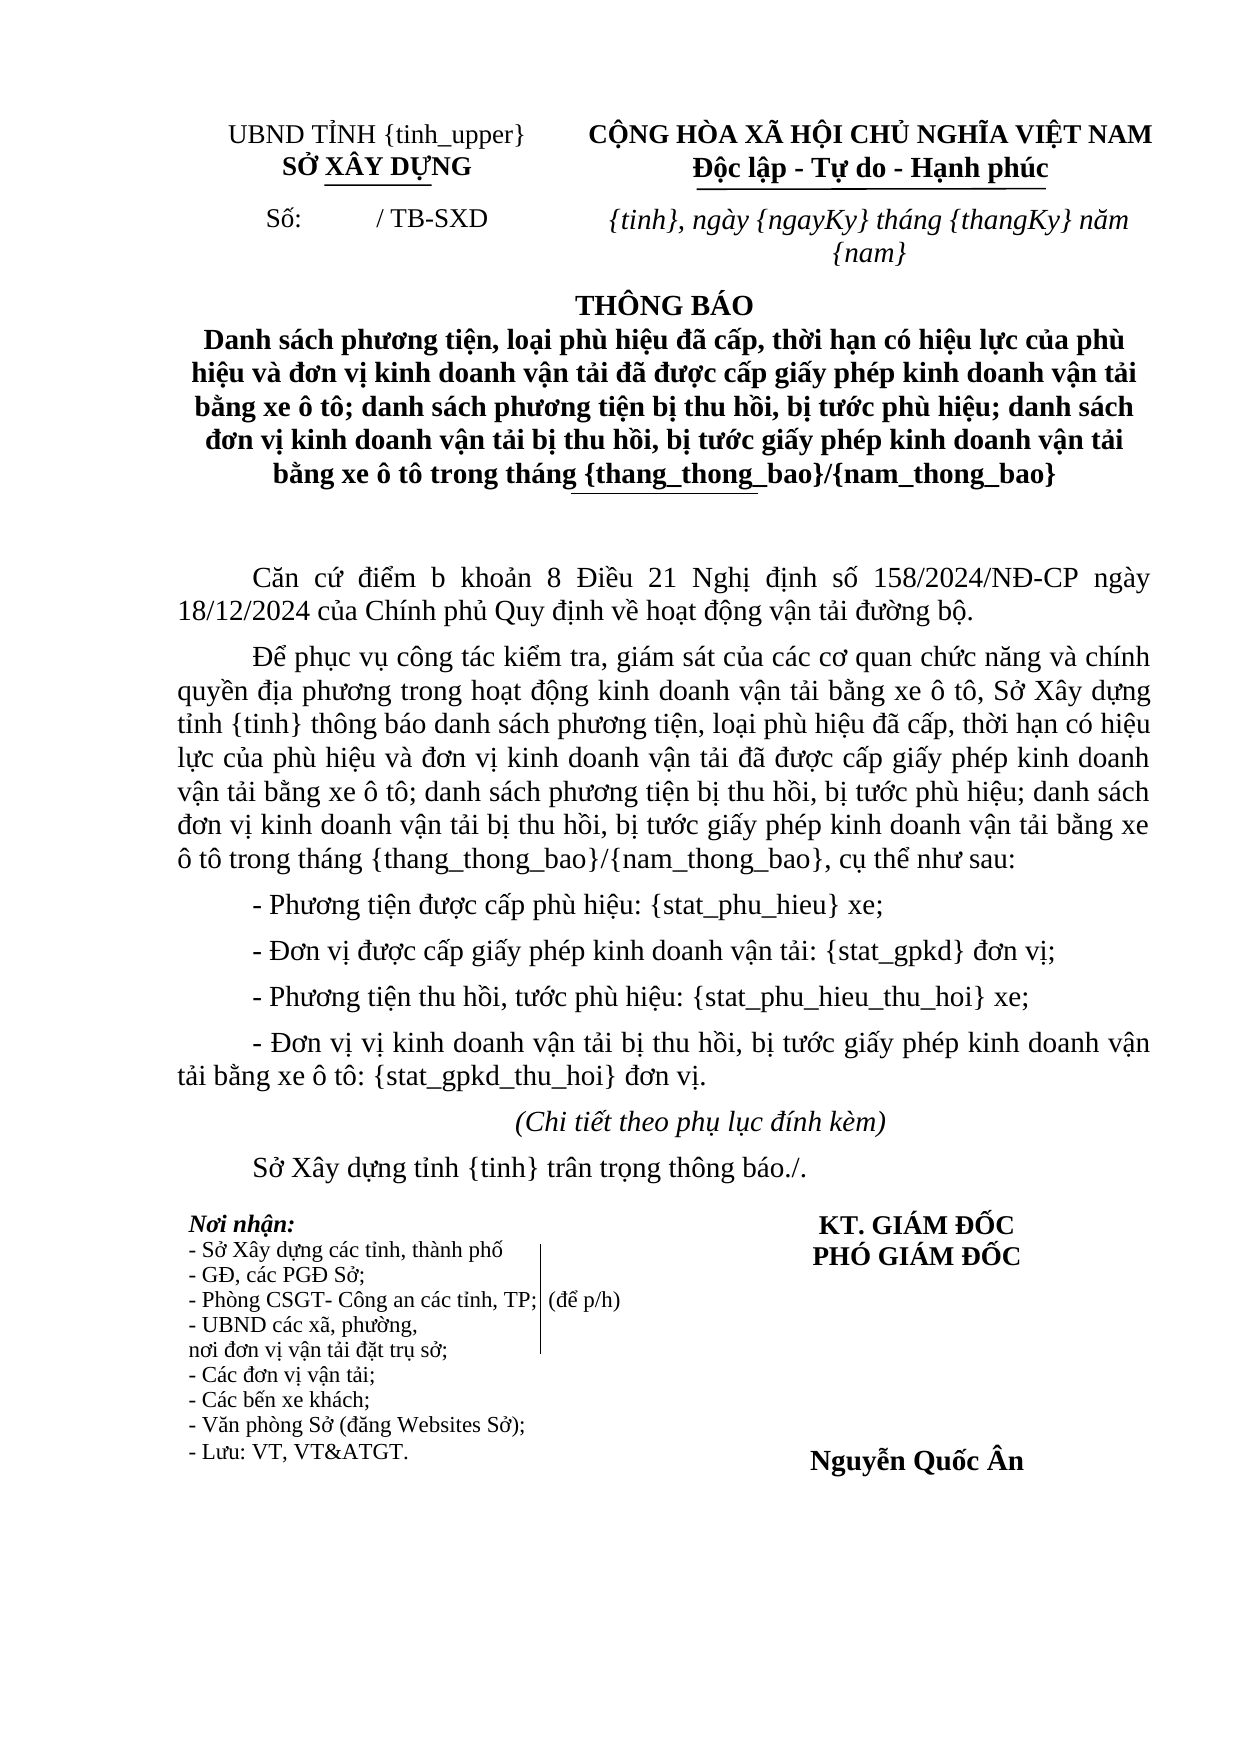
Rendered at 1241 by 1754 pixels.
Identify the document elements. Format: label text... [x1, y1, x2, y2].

text THÔNG BÁO [177, 288, 1152, 322]
text - Phương tiện được cấp phù hiệu: {stat_phu_hieu} xe; [177, 887, 1152, 920]
table_header Nơi nhận: - Sở Xây dựng các tỉnh, thành phố - GĐ, các PGĐ Sở; - Phòng CSGT- Công an các tỉnh, TP; (để p/h) - UBND các xã, phường, nơi đơn vị vận tải đặt trụ sở; - Các đơn vị vận tải; - Các bến xe khách; - Văn phòng Sở (đăng Websites Sở); - Lưu: VT, VT&ATGT. [177, 1209, 682, 1477]
text Sở Xây dựng tỉnh {tinh} trân trọng thông báo./. [177, 1151, 1152, 1184]
text Để phục vụ công tác kiểm tra, giám sát của các cơ quan chức năng và chính quyền địa phương trong hoạt động kinh doanh vận tải bằng xe ô tô, Sở Xây dựng tỉnh {tinh} thông báo danh sách phương tiện, loại phù hiệu đã cấp, thời hạn có hiệu lực của phù hiệu và đơn vị kinh doanh vận tải đã được cấp giấy phép kinh doanh vận tải bằng xe ô tô; danh sách phương tiện bị thu hồi, bị tước phù hiệu; danh sách đơn vị kinh doanh vận tải bị thu hồi, bị tước giấy phép kinh doanh vận tải bằng xe ô tô trong tháng {thang_thong_bao}/{nam_thong_bao}, cụ thể như sau: [177, 639, 1152, 874]
text - Phương tiện thu hồi, tước phù hiệu: {stat_phu_hieu_thu_hoi} xe; [177, 979, 1152, 1012]
table_cell {tinh}, ngày {ngayKy} tháng {thangKy} năm {nam} [566, 183, 1175, 269]
table_cell Số: / TB-SXD [188, 183, 566, 269]
text Danh sách phương tiện, loại phù hiệu đã cấp, thời hạn có hiệu lực của phù hiệu và đơn vị kinh doanh vận tải đã được cấp giấy phép kinh doanh vận tải bằng xe ô tô; danh sách phương tiện bị thu hồi, bị tước phù hiệu; danh sách đơn vị kinh doanh vận tải bị thu hồi, bị tước giấy phép kinh doanh vận tải bằng xe ô tô trong tháng {thang_thong_bao}/{nam_thong_bao} [177, 322, 1152, 489]
text - Đơn vị được cấp giấy phép kinh doanh vận tải: {stat_gpkd} đơn vị; [177, 933, 1152, 966]
text Căn cứ điểm b khoản 8 Điều 21 Nghị định số 158/2024/NĐ-CP ngày 18/12/2024 của Chính phủ Quy định về hoạt động vận tải đường bộ. [177, 560, 1152, 627]
text - Đơn vị vị kinh doanh vận tải bị thu hồi, bị tước giấy phép kinh doanh vận tải bằng xe ô tô: {stat_gpkd_thu_hoi} đơn vị. [177, 1025, 1152, 1092]
table_header KT. GIÁM ĐỐC PHÓ GIÁM ĐỐC Nguyễn Quốc Ân [682, 1209, 1152, 1477]
table_header UBND TỈNH {tinh_upper} SỞ XÂY DỰNG [188, 119, 566, 183]
text (Chi tiết theo phụ lục đính kèm) [177, 1104, 1152, 1138]
table_header CỘNG HÒA XÃ HỘI CHỦ NGHĨA VIỆT Độc lập - Tự do - Hạnh phúc [566, 119, 1175, 183]
